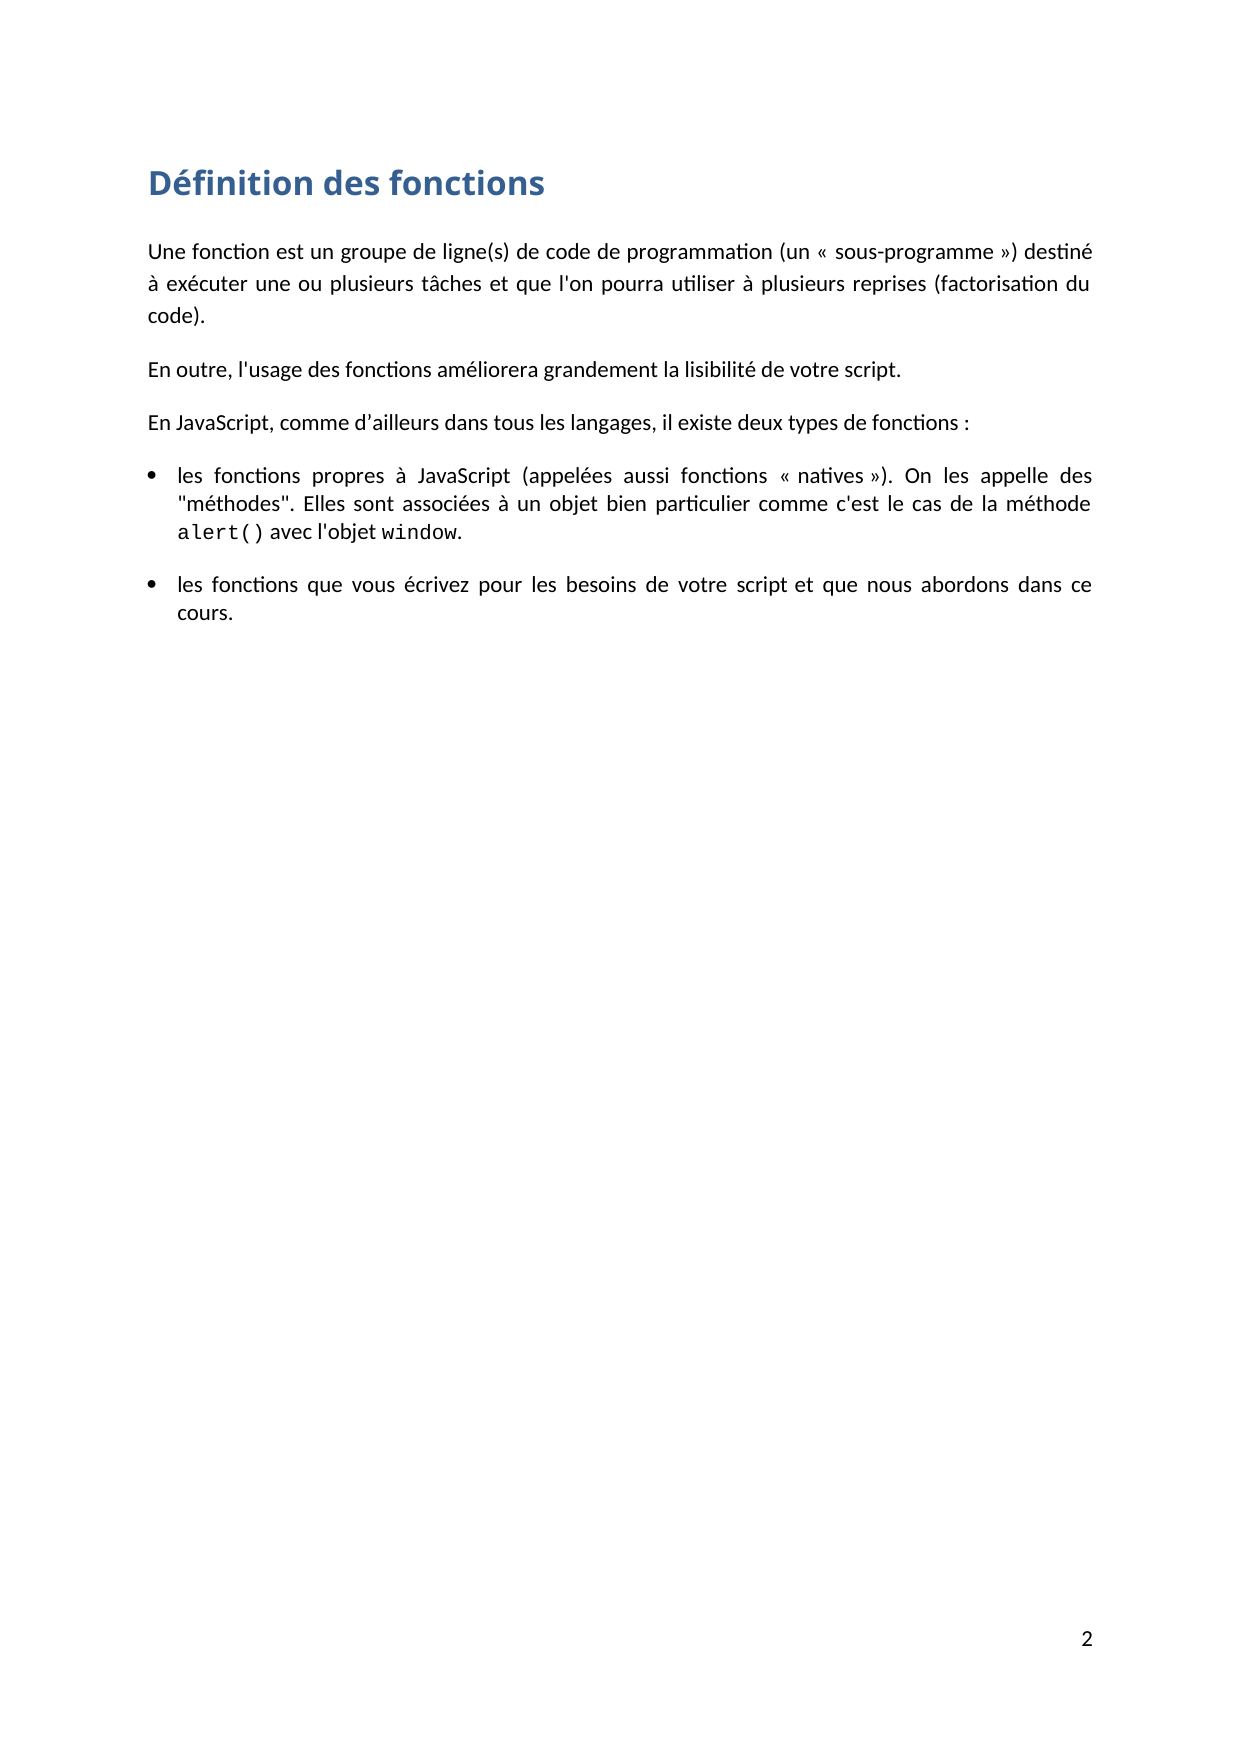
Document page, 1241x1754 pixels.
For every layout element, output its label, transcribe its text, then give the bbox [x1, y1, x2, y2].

text En JavaScript, comme d’ailleurs dans tous les langages, il existe deux types de fonctions : [148, 408, 1093, 436]
text Une fonction est un groupe de ligne(s) de code de programmation (un « sous-programme ») destiné à exécuter une ou plusieurs tâches et que l'on pourra utiliser à plusieurs reprises (factorisation du code). [148, 237, 1093, 330]
list les fonctions propres à JavaScript (appelées aussi fonctions « natives »). On les appelle des "méthodes". Elles sont associées à un objet bien particulier comme c'est le cas de la méthode alert() avec l'objet window. [148, 461, 1093, 545]
list les fonctions que vous écrivez pour les besoins de votre script et que nous abordons dans ce cours. [148, 570, 1093, 626]
text En outre, l'usage des fonctions améliorera grandement la lisibilité de votre script. [148, 355, 1093, 383]
subtitle Définition des fonctions [148, 160, 1093, 206]
